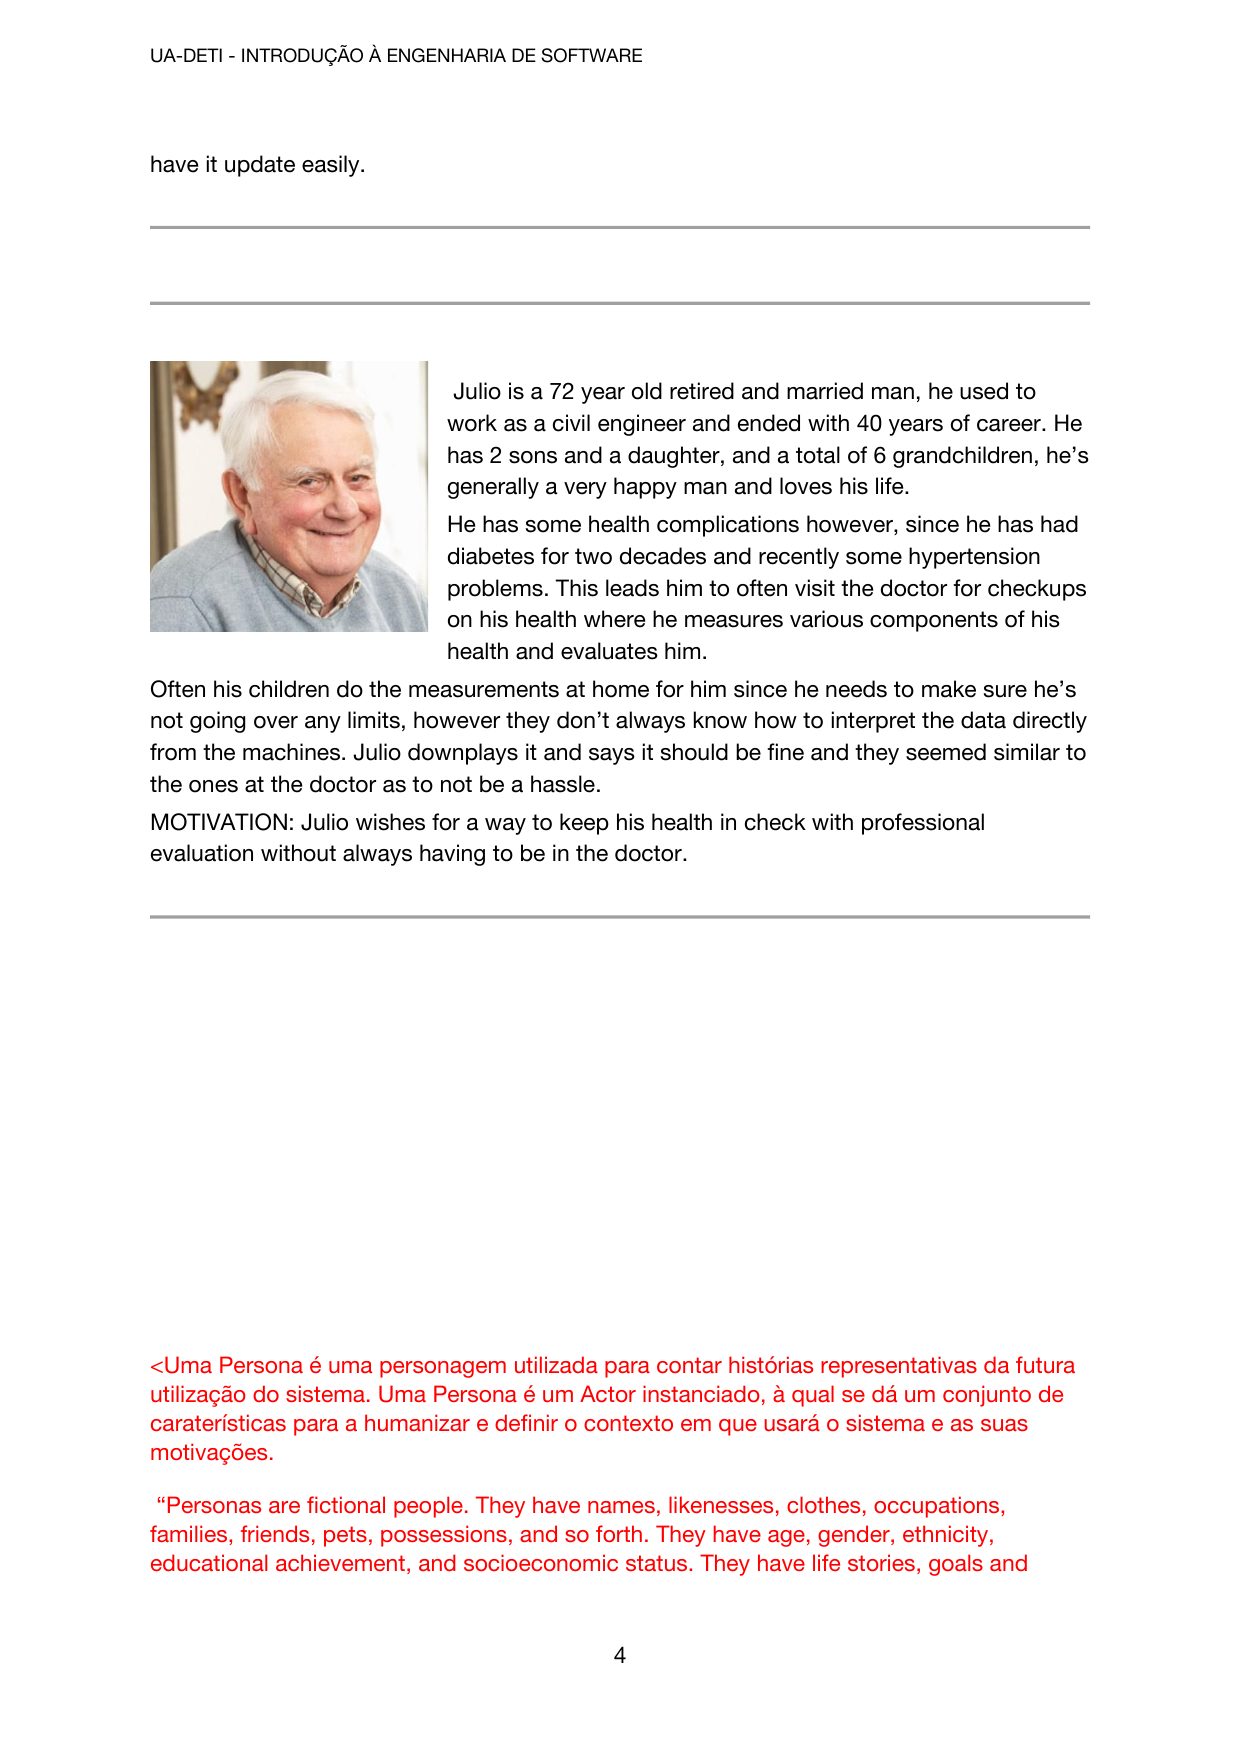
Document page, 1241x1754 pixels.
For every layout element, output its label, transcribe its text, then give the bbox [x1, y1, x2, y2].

text He has some health complications however, since he has had diabetes for two decades and recently some hypertension problems. This leads him to often visit the doctor for checkups on his health where he measures various components of his health and evaluates him. [150, 510, 1090, 666]
text Often his children do the measurements at home for him since he needs to make sure he’s not going over any limits, however they don’t always know how to interpret the data directly from the machines. Julio downplays it and says it should be fine and they seemed similar to the ones at the doctor as to not be a hassle. [150, 675, 1090, 799]
text <Uma Persona é uma personagem utilizada para contar histórias representativas da futura utilização do sistema. Uma Persona é um Actor instanciado, à qual se dá um conjunto de caraterísticas para a humanizar e definir o contexto em que usará o sistema e as suas motivações. [150, 1351, 1090, 1467]
text MOTIVATION: Julio wishes for a way to keep his health in check with professional evaluation without always having to be in the doctor. [150, 808, 1090, 868]
picture [150, 361, 429, 632]
text MOTIVATION: Have easy access to the health values of all her residents in one place and have it update easily. [150, 150, 1090, 179]
